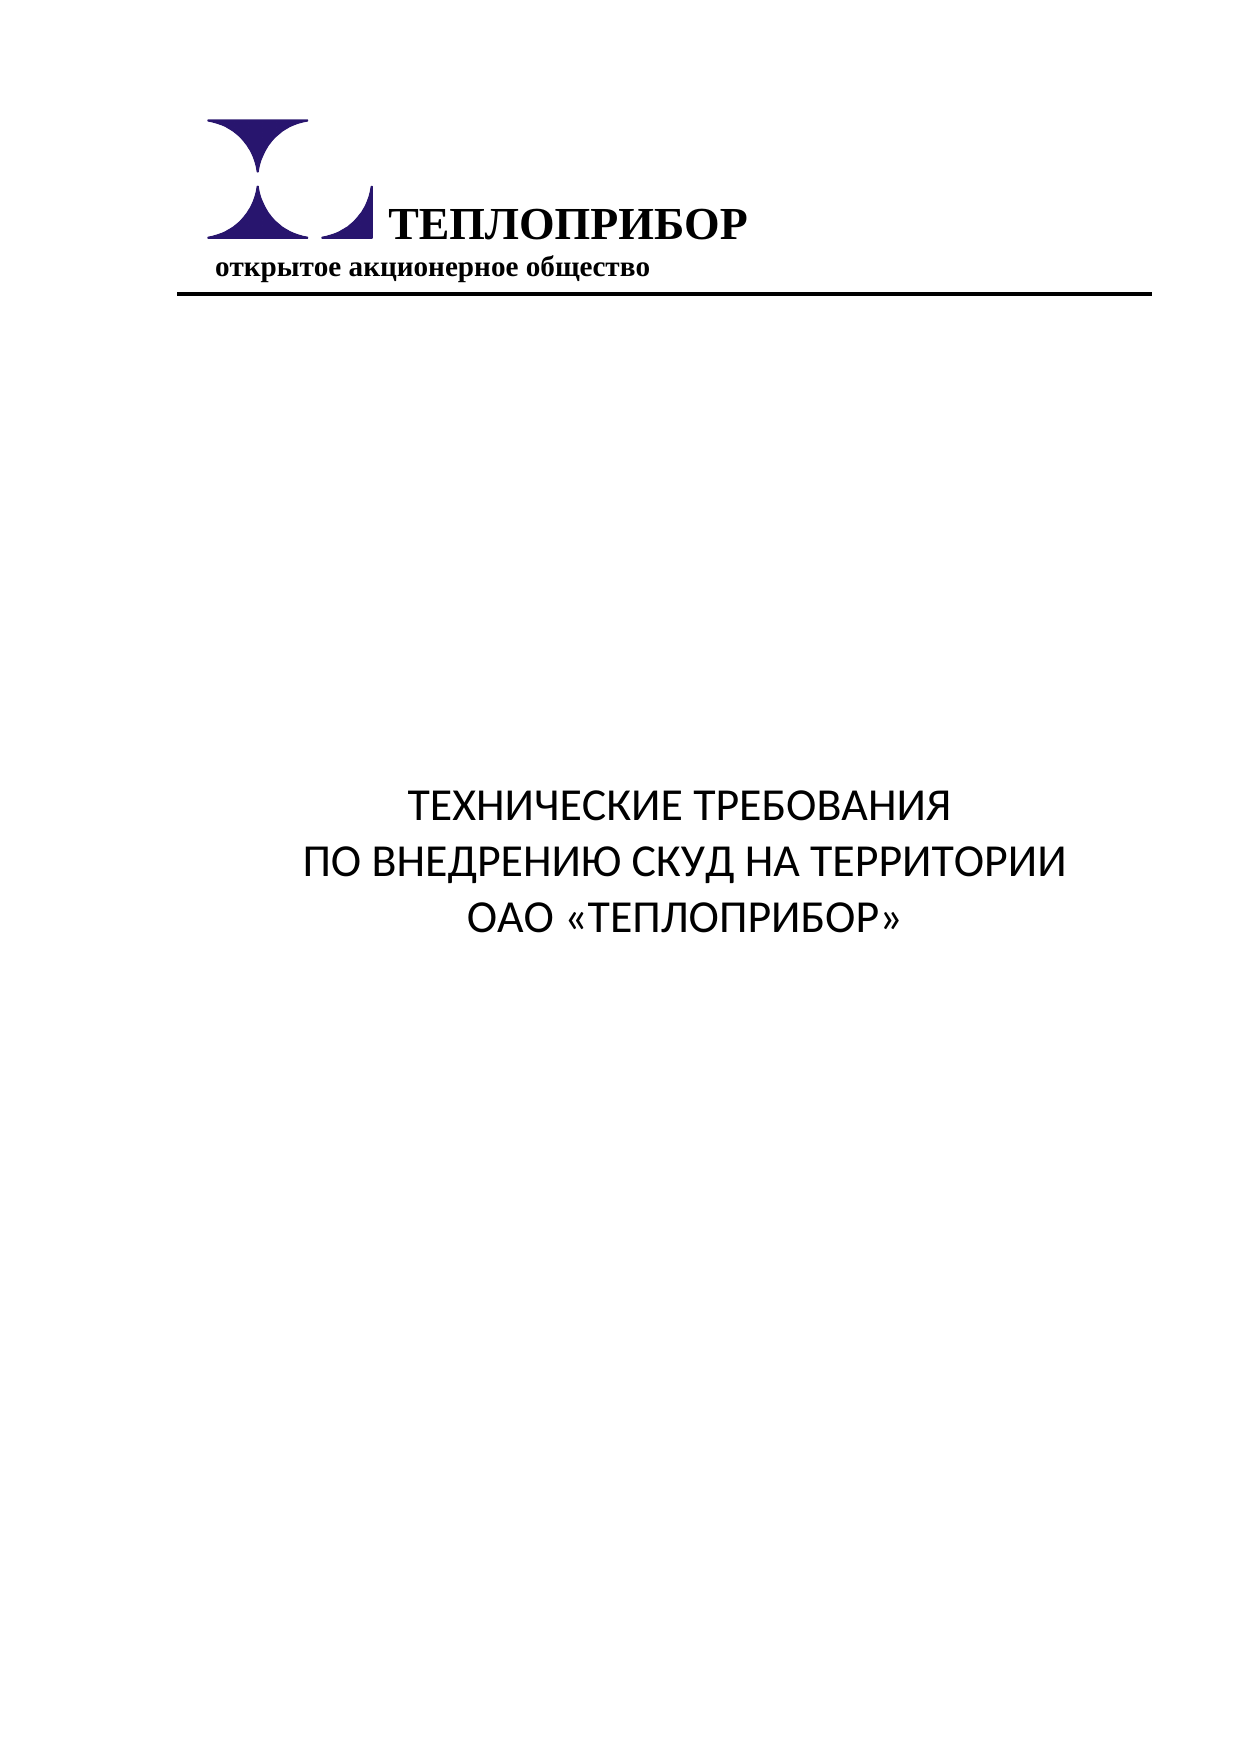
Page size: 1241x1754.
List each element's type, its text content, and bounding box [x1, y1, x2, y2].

text ПО ВНЕДРЕНИЮ СКУД НА ТЕРРИТОРИИ [177, 832, 1182, 887]
text ТЕПЛОПРИБОР [177, 119, 1182, 249]
text ОАО «ТЕПЛОПРИБОР» [177, 887, 1182, 943]
text открытое акционерное общество [177, 249, 1182, 282]
text ТЕХНИЧЕСКИЕ ТРЕБОВАНИЯ [177, 776, 1182, 832]
